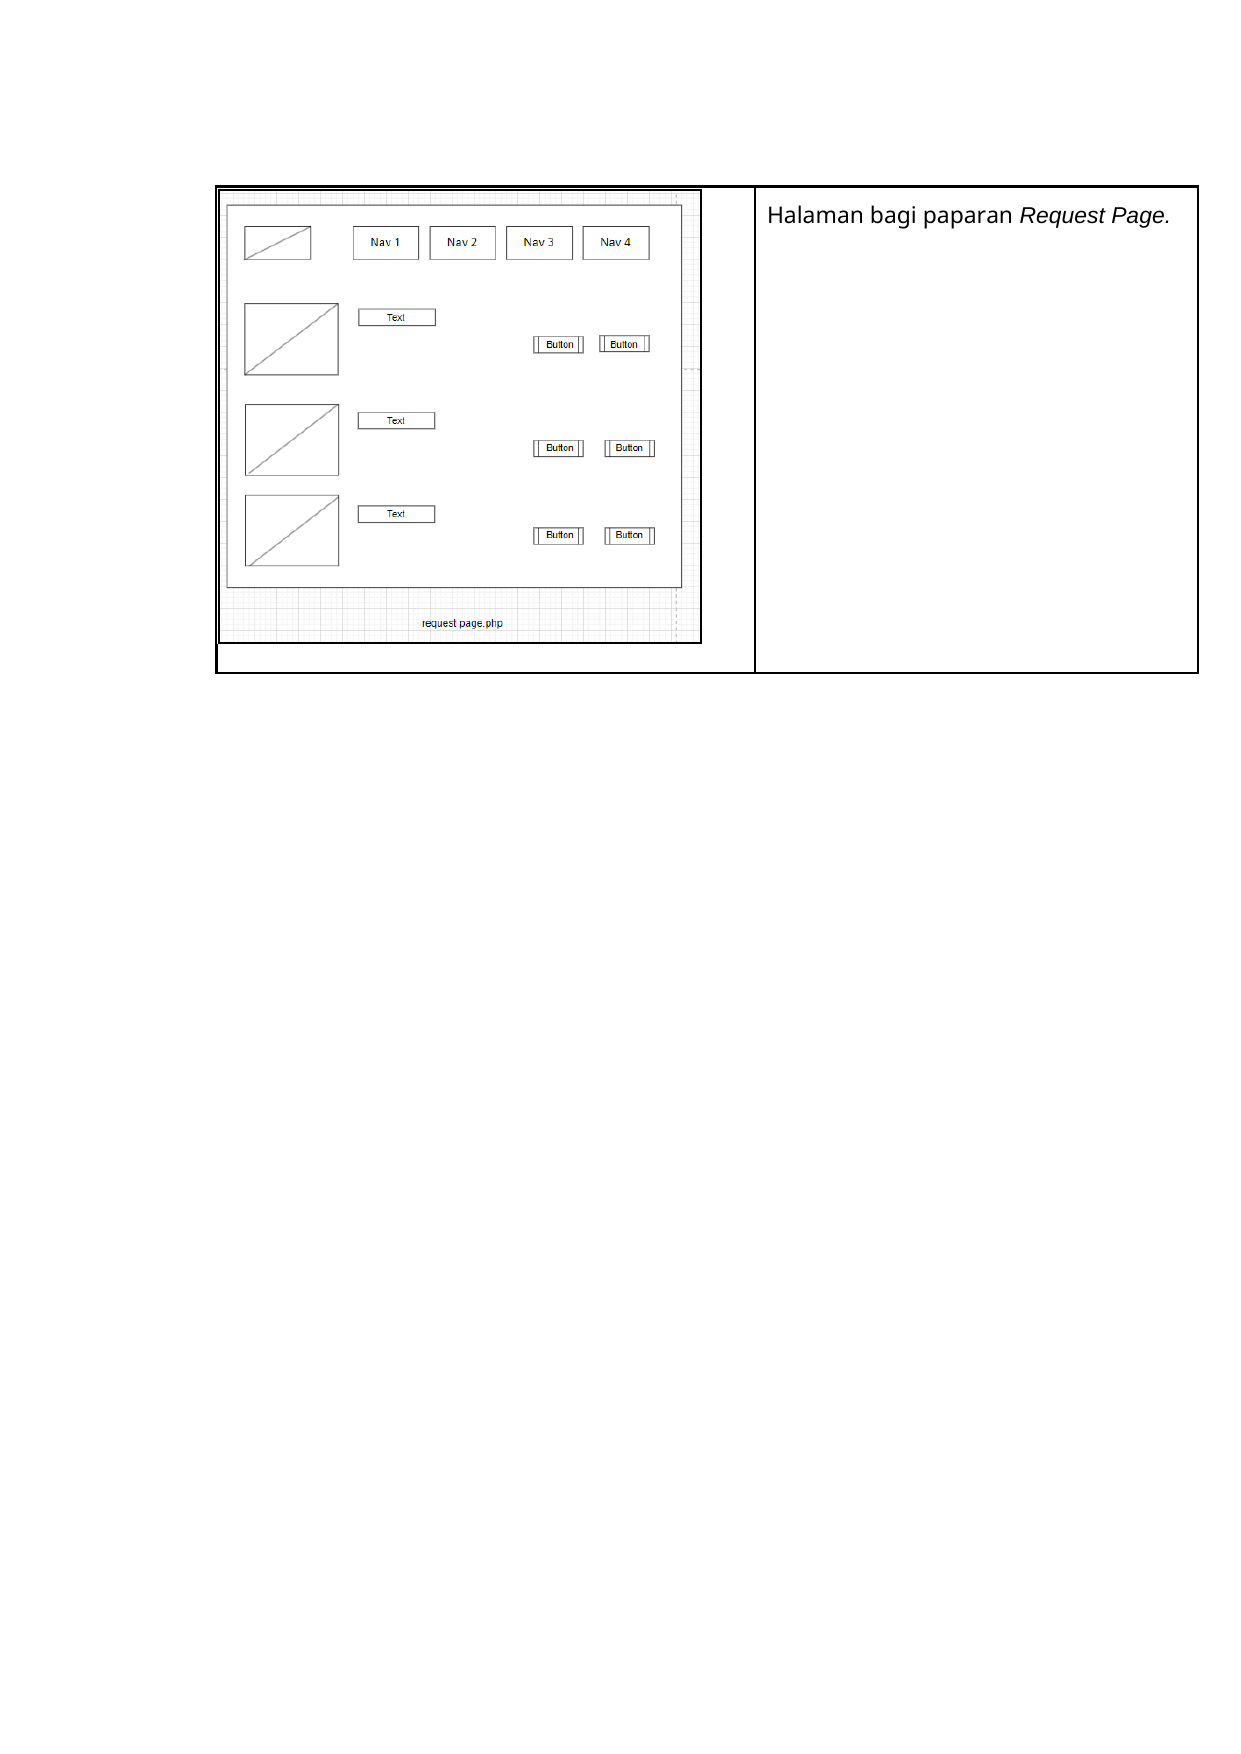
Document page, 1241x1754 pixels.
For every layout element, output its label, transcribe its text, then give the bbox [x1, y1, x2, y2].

picture [220, 191, 700, 642]
table_cell [218, 188, 754, 672]
table_cell Halaman bagi paparan Request Page. [756, 188, 1197, 672]
